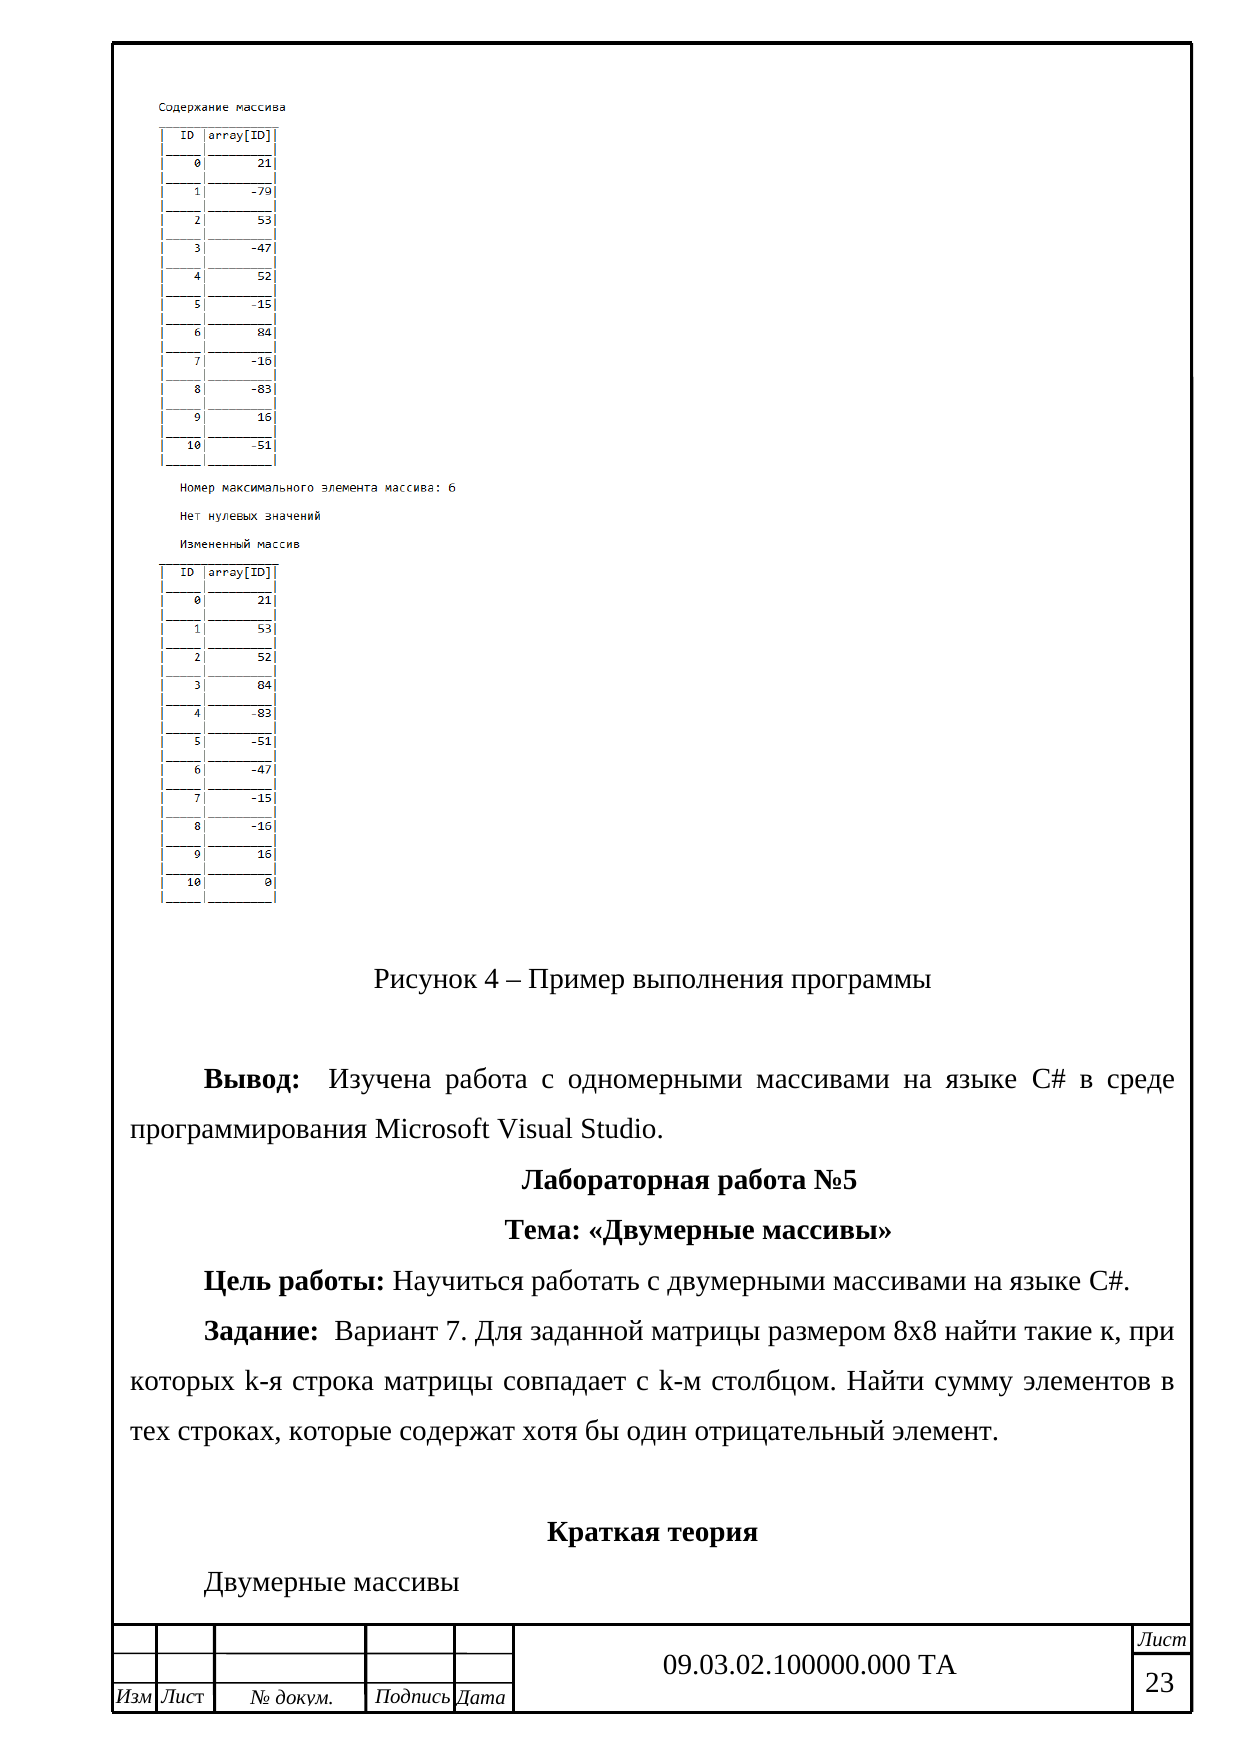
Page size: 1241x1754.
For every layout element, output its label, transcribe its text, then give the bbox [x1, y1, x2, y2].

text Двумерные массивы [130, 1564, 1175, 1598]
text Рисунок 4 – Пример выполнения программы [130, 961, 1175, 994]
text Тема: «Двумерные массивы» [169, 1212, 1154, 1246]
text Задание: Вариант 7. Для заданной матрицы размером 8x8 найти такие к, при которых k-я строка матрицы совпадает с k-м столбцом. Найти сумму элементов в тех строках, которые содержат хотя бы один отрицательный элемент. [130, 1313, 1175, 1447]
text Цель работы: Научиться работать с двумерными массивами на языке C#. [130, 1263, 1175, 1296]
picture [129, 99, 493, 907]
text Вывод: Изучена работа с одномерными массивами на языке C# в среде программирования Microsoft Visual Studio. [130, 1061, 1175, 1145]
text Краткая теория [130, 1514, 1175, 1548]
text Лабораторная работа №5 [130, 1162, 1175, 1196]
